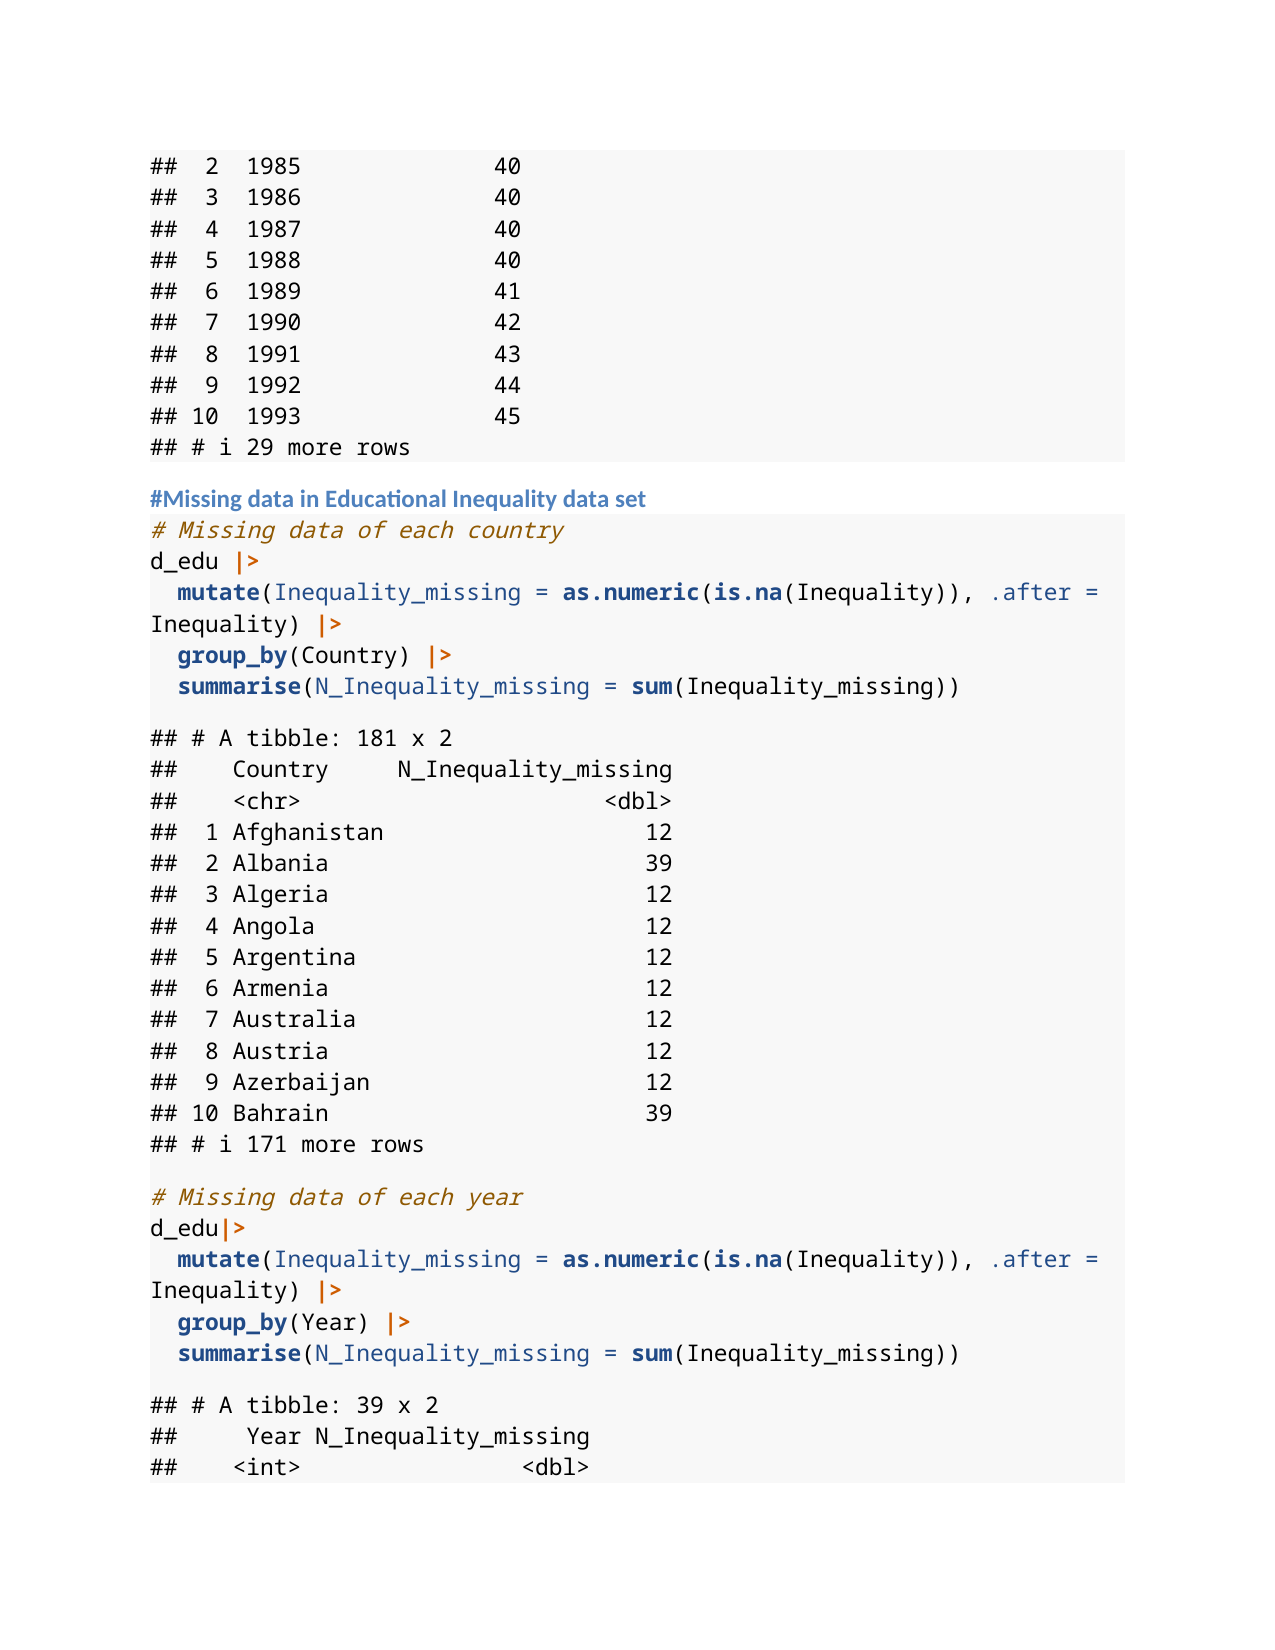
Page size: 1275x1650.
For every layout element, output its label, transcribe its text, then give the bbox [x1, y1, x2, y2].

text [150, 1389, 1125, 1483]
text ## # A tibble: 181 x 2 ## Country N_Inequality_missing ## <chr> <dbl> ## 1 Afghanistan 12 ## 2 Albania 39 ## 3 Algeria 12 ## 4 Angola 12 ## 5 Argentina 12 ## 6 Armenia 12 ## 7 Australia 12 ## 8 Austria 12 ## 9 Azerbaijan 12 ## 10 Bahrain 39 ## # i 171 more rows [150, 722, 1125, 1160]
text # Missing data of each year d_edu|> mutate(Inequality_missing = as.numeric(is.na(Inequality)), .after = Inequality) |> group_by(Year) |> summarise(N_Inequality_missing = sum(Inequality_missing)) [246, 1181, 1125, 1368]
text # Missing data of each country d_edu |> mutate(Inequality_missing = as.numeric(is.na(Inequality)), .after = Inequality) |> group_by(Country) |> summarise(N_Inequality_missing = sum(Inequality_missing)) [260, 514, 1125, 701]
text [150, 150, 1125, 462]
subtitle #Missing data in Educational Inequality data set [150, 483, 1125, 514]
